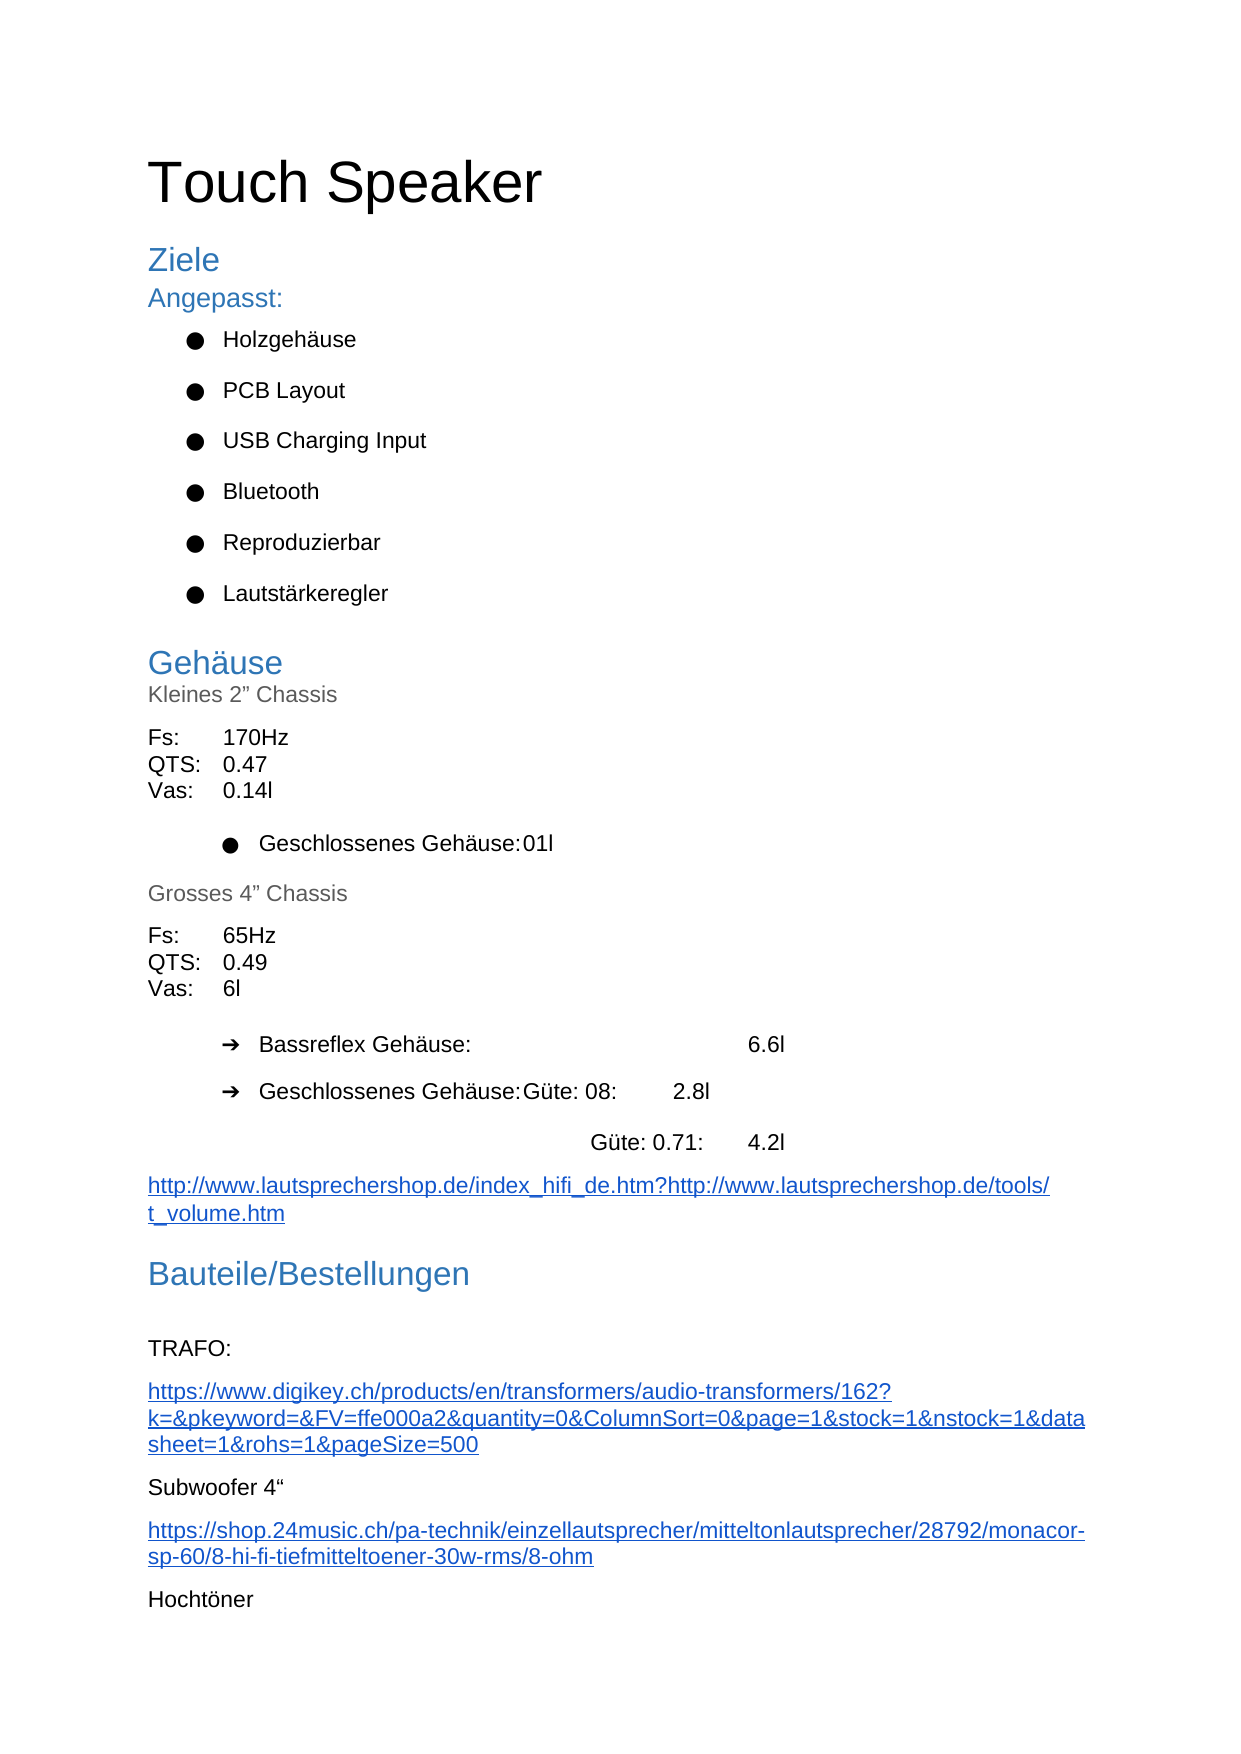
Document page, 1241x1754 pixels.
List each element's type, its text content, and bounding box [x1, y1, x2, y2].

list PCB Layout [185, 364, 1093, 411]
subtitle Bauteile/Bestellungen [148, 1254, 1093, 1292]
text Hochtöner [148, 1586, 1093, 1613]
text https://shop.24music.ch/pa-technik/einzellautsprecher/mitteltonlautsprecher/28792/monacor-sp-60/8-hi-fi-tiefmitteltoener-30w-rms/8-ohm [148, 1517, 1093, 1570]
text Fs: 65Hz QTS: 0.49 Vas: 6l [148, 922, 1093, 1002]
list Bluetooth [185, 466, 1093, 513]
list Reproduzierbar [185, 516, 1093, 563]
list Geschlossenes Gehäuse: 01l [221, 820, 1093, 863]
list Lautstärkeregler [185, 567, 1093, 614]
list Bassreflex Gehäuse: 6.6l [221, 1018, 1093, 1065]
subtitle Angepasst: [148, 282, 1093, 313]
list Geschlossenes Gehäuse: Güte: 08: 2.8l [221, 1065, 1093, 1112]
title Touch Speaker [148, 148, 1093, 215]
text http://www.lautsprechershop.de/index_hifi_de.htm?http://www.lautsprechershop.de/tools/t_volume.htm [148, 1172, 1093, 1227]
text Güte: 0.71: 4.2l [553, 1129, 1093, 1155]
text Fs: 170Hz QTS: 0.47 Vas: 0.14l [148, 724, 1093, 803]
list Holzgehäuse [185, 313, 1093, 361]
text Subwoofer 4“ [148, 1474, 1093, 1500]
text https://www.digikey.ch/products/en/transformers/audio-transformers/162?k=&pkeyword=&FV=ffe000a2&quantity=0&ColumnSort=0&page=1&stock=1&nstock=1&datasheet=1&rohs=1&pageSize=500 [148, 1378, 1093, 1457]
list USB Charging Input [185, 415, 1093, 462]
subtitle Gehäuse [148, 643, 1093, 681]
subtitle Ziele [148, 240, 1093, 278]
text TRAFO: [148, 1335, 1093, 1362]
text Grosses 4” Chassis [148, 879, 1093, 906]
text Kleines 2” Chassis [148, 681, 1093, 708]
